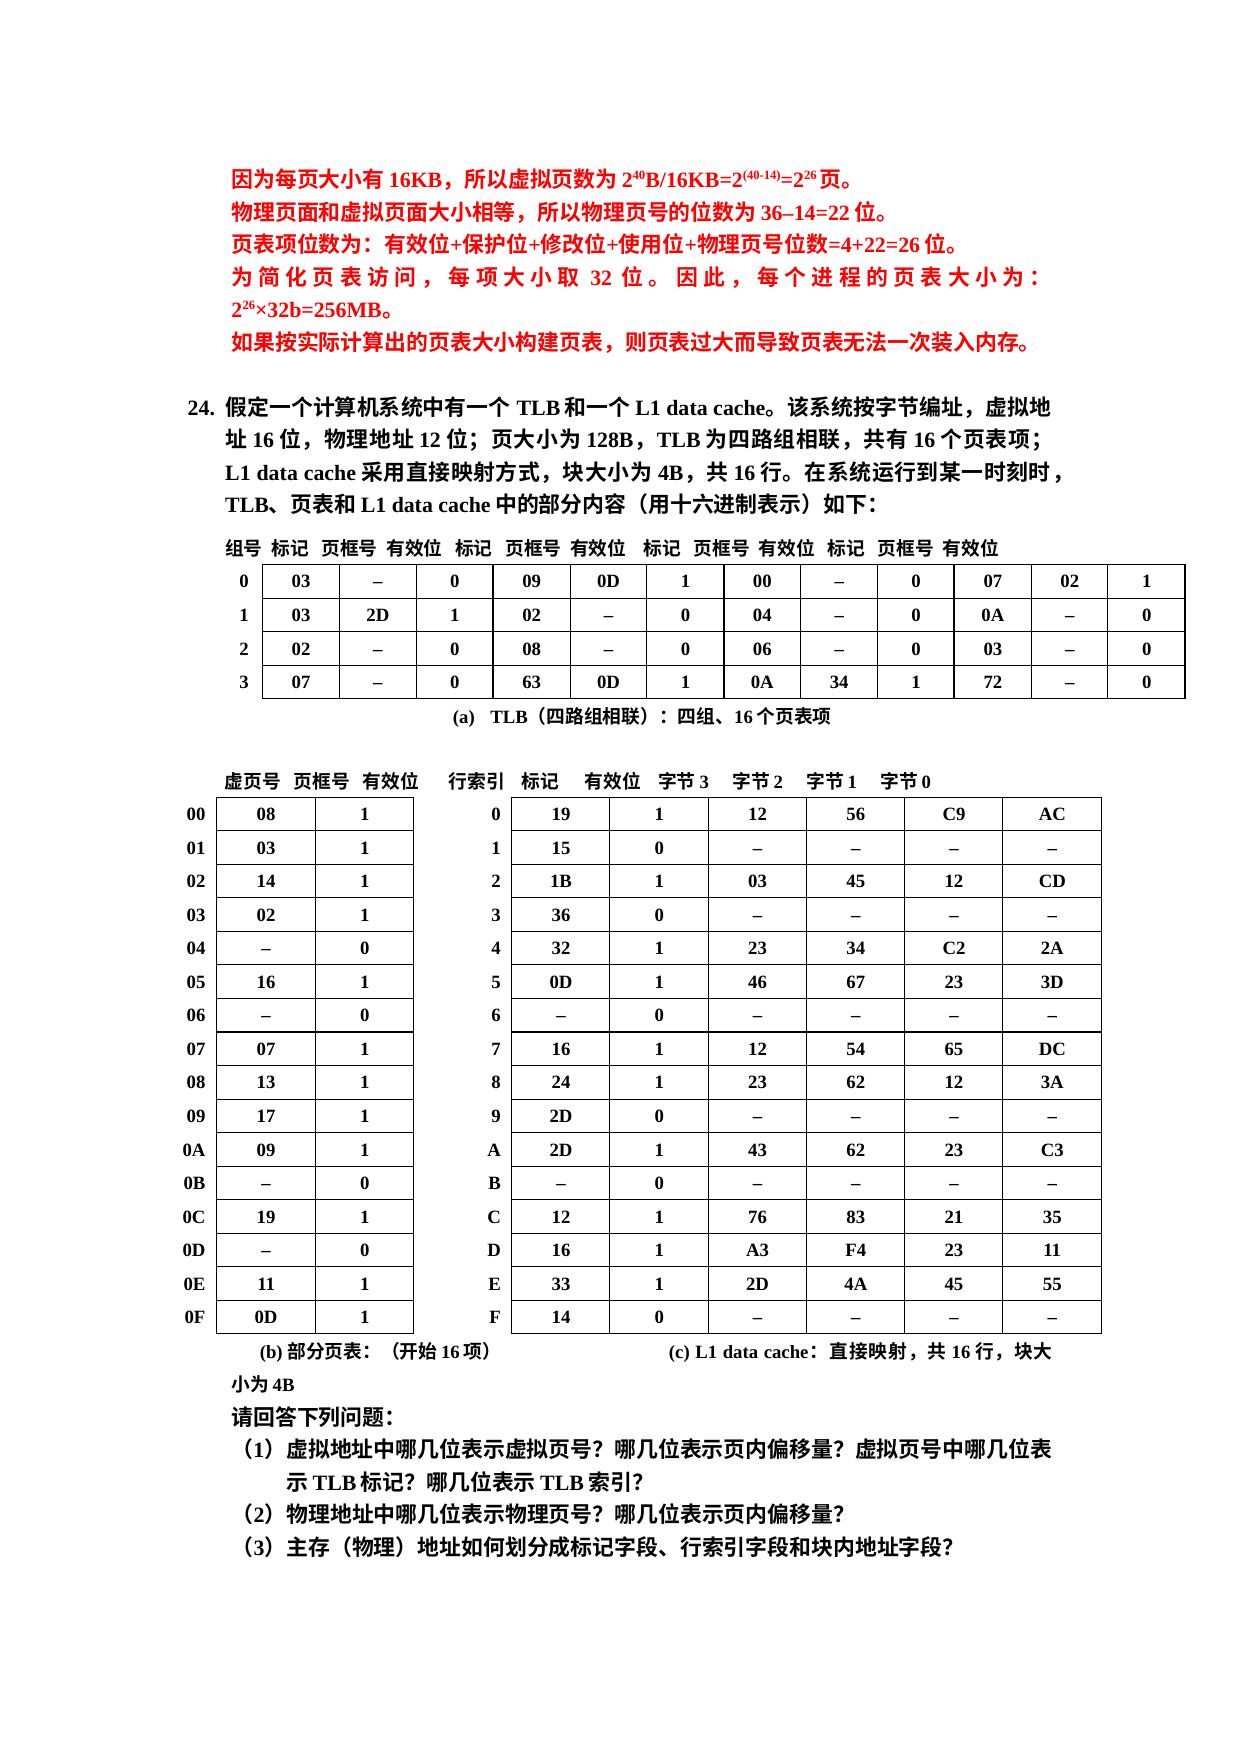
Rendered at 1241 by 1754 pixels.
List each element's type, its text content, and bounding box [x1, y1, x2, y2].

table_cell 12 [709, 1033, 806, 1065]
table_cell 3D [1003, 965, 1101, 998]
table_cell 65 [905, 1033, 1002, 1065]
table_header – [340, 565, 416, 597]
table_cell 1 [316, 965, 413, 998]
table_cell 72 [955, 666, 1031, 698]
table_cell 1 [610, 1200, 708, 1233]
table_cell 03 [139, 897, 216, 931]
table_cell DC [1003, 1033, 1101, 1065]
table_cell 23 [709, 1066, 806, 1098]
table_cell 54 [807, 1033, 904, 1065]
table_cell 2D [709, 1267, 806, 1300]
text 如果按实际计算出的页表大小构建页表，则页表过大而导致页表无法一次装入内存。 [231, 324, 1053, 357]
table_cell 23 [905, 1234, 1002, 1266]
table_cell 0 [417, 666, 492, 698]
table_header – [801, 565, 877, 597]
table_cell 0 [1108, 632, 1184, 664]
table_cell 23 [709, 932, 806, 964]
table_cell CD [1003, 865, 1101, 897]
table_cell 34 [807, 932, 904, 964]
table_header 09 [494, 565, 570, 597]
table_cell – [1003, 999, 1101, 1031]
table_cell – [512, 999, 609, 1031]
table_cell 45 [807, 865, 904, 897]
table_header 0 [414, 797, 511, 830]
text 因为每页大小有16KB，所以虚拟页数为240B/16KB=2(40-14)=226页。 [231, 162, 1053, 194]
table_cell 0 [316, 999, 413, 1031]
table_cell 43 [709, 1133, 806, 1166]
table_header 02 [1032, 565, 1107, 597]
table_header 08 [217, 798, 315, 830]
table_cell 1 [316, 1267, 413, 1300]
table_cell 1 [417, 599, 492, 631]
table_cell – [709, 831, 806, 864]
table_cell 1 [316, 831, 413, 864]
table_header 0D [571, 565, 646, 597]
table_cell 04 [725, 599, 800, 631]
table_header 1 [647, 565, 723, 597]
table_cell 14 [512, 1301, 609, 1333]
table_cell 34 [801, 666, 877, 698]
table_cell 09 [139, 1099, 216, 1132]
table_cell 1 [610, 865, 708, 897]
table_cell – [905, 999, 1002, 1031]
table_cell A3 [709, 1234, 806, 1266]
table_cell 76 [709, 1200, 806, 1233]
table_cell 0D [571, 666, 646, 698]
text （1）虚拟地址中哪几位表示虚拟页号？哪几位表示页内偏移量？虚拟页号中哪几位表示TLB标记？哪几位表示TLB索引？ [231, 1432, 1053, 1497]
table_cell – [217, 999, 315, 1031]
table_cell – [1032, 599, 1107, 631]
table_cell – [217, 1167, 315, 1199]
table_header 00 [139, 797, 216, 830]
table_cell – [807, 898, 904, 931]
table_cell – [905, 1100, 1002, 1132]
table_cell 1 [610, 1234, 708, 1266]
table_cell – [217, 932, 315, 964]
list TLB（四路组相联）：四组、16个页表项 [231, 699, 1053, 732]
table_cell – [571, 632, 646, 664]
table_cell 0D [217, 1301, 315, 1333]
table_header AC [1003, 798, 1101, 830]
table_cell A [414, 1132, 511, 1166]
table_cell 16 [512, 1234, 609, 1266]
table_cell 1 [316, 898, 413, 931]
table_cell – [905, 1301, 1002, 1333]
table_cell 1 [647, 666, 723, 698]
table_cell 62 [807, 1066, 904, 1098]
table_cell 6 [414, 998, 511, 1031]
table_header 0 [417, 565, 492, 597]
table_cell C2 [905, 932, 1002, 964]
table_cell 46 [709, 965, 806, 998]
table_cell 0 [417, 632, 492, 664]
table_cell – [709, 999, 806, 1031]
table_cell – [1032, 666, 1107, 698]
table_header 07 [955, 565, 1031, 597]
table_cell 2D [512, 1100, 609, 1132]
table_cell 0 [647, 632, 723, 664]
table_cell 2D [340, 599, 416, 631]
table_cell 67 [807, 965, 904, 998]
table_cell 36 [512, 898, 609, 931]
table_cell 0 [1108, 666, 1184, 698]
table_cell 63 [494, 666, 570, 698]
table_cell 1 [316, 1066, 413, 1098]
table_cell 1 [610, 1133, 708, 1166]
table_cell 0F [139, 1300, 216, 1333]
table_cell 0A [139, 1132, 216, 1166]
table_cell – [1003, 898, 1101, 931]
table_cell 03 [217, 831, 315, 864]
table_cell 03 [709, 865, 806, 897]
table_cell 24 [512, 1066, 609, 1098]
table_cell – [709, 1301, 806, 1333]
table_cell 14 [217, 865, 315, 897]
table_cell F4 [807, 1234, 904, 1266]
table_cell 8 [414, 1065, 511, 1098]
text 物理页面和虚拟页面大小相等，所以物理页号的位数为36–14=22位。 [231, 194, 1053, 227]
table_cell – [340, 666, 416, 698]
text 虚页号 页框号 有效位 行索引 标记 有效位 字节3 字节2 字节1 字节0 [187, 764, 1053, 797]
table_cell 1 [610, 965, 708, 998]
table_cell – [709, 898, 806, 931]
table_cell 1 [316, 1100, 413, 1132]
text (b) 部分页表：（开始16项） (c) L1 data cache：直接映射，共16行，块大小为4B [231, 1334, 1053, 1399]
table_cell – [1003, 831, 1101, 864]
text 组号 标记 页框号 有效位 标记 页框号 有效位 标记 页框号 有效位 标记 页框号 有效位 [225, 531, 1053, 564]
table_header 00 [725, 565, 800, 597]
table_cell 3 [414, 897, 511, 931]
table_cell 0 [610, 1100, 708, 1132]
table_cell C3 [1003, 1133, 1101, 1166]
table_cell 2A [1003, 932, 1101, 964]
table_cell 08 [494, 632, 570, 664]
table_cell 0A [725, 666, 800, 698]
table_cell 19 [217, 1200, 315, 1233]
list 假定一个计算机系统中有一个TLB和一个L1 data cache。该系统按字节编址，虚拟地址16位，物理地址12位；页大小为128B，TLB为四路组相联，共有16个页表项；L1 data cache采用直接映射方式，块大小为4B，共16行。在系统运行到某一时刻时，TLB、页表和L1 data cache中的部分内容（用十六进制表示）如下： [187, 389, 1053, 519]
table_cell 07 [139, 1031, 216, 1065]
table_cell 12 [905, 865, 1002, 897]
table_cell 1 [610, 1267, 708, 1300]
text 为简化页表访问，每项大小取32位。因此，每个进程的页表大小为：226×32b=256MB。 [231, 259, 1053, 324]
table_cell 0 [316, 1234, 413, 1266]
table_cell 03 [263, 599, 339, 631]
table_cell 1 [610, 1033, 708, 1065]
table_cell – [340, 632, 416, 664]
table_cell 06 [139, 998, 216, 1031]
table_cell – [801, 632, 877, 664]
table_header 03 [263, 565, 339, 597]
table_cell 55 [1003, 1267, 1101, 1300]
table_cell B [414, 1166, 511, 1199]
table_cell 3 [225, 665, 262, 698]
table_cell – [905, 831, 1002, 864]
table_cell 0D [512, 965, 609, 998]
table_cell 06 [725, 632, 800, 664]
table_cell – [905, 898, 1002, 931]
table_cell – [217, 1234, 315, 1266]
table_cell 0 [878, 599, 953, 631]
table_cell – [801, 599, 877, 631]
table_cell 0 [316, 932, 413, 964]
text 页表项位数为：有效位+保护位+修改位+使用位+物理页号位数=4+22=26位。 [231, 227, 1053, 259]
table_cell – [807, 999, 904, 1031]
table_cell – [1003, 1167, 1101, 1199]
table_cell 03 [955, 632, 1031, 664]
table_cell 0B [139, 1166, 216, 1199]
table_cell 0 [647, 599, 723, 631]
table_cell 13 [217, 1066, 315, 1098]
table_cell 12 [512, 1200, 609, 1233]
table_header 56 [807, 798, 904, 830]
table_cell 4 [414, 931, 511, 964]
table_cell 0 [610, 999, 708, 1031]
table_cell F [414, 1300, 511, 1333]
table_cell 1B [512, 865, 609, 897]
table_cell 1 [878, 666, 953, 698]
table_cell – [905, 1167, 1002, 1199]
table_header 0 [878, 565, 953, 597]
table_cell 83 [807, 1200, 904, 1233]
table_cell 02 [139, 864, 216, 897]
table_cell 1 [316, 1133, 413, 1166]
table_cell – [807, 831, 904, 864]
table_cell 45 [905, 1267, 1002, 1300]
table_header 1 [1108, 565, 1184, 597]
table_cell 02 [263, 632, 339, 664]
table_cell 07 [217, 1033, 315, 1065]
table_cell 0 [610, 1301, 708, 1333]
table_cell 23 [905, 965, 1002, 998]
table_cell – [807, 1167, 904, 1199]
table_cell 16 [217, 965, 315, 998]
table_cell 05 [139, 964, 216, 998]
table_cell 2D [512, 1133, 609, 1166]
table_cell – [512, 1167, 609, 1199]
table_cell 15 [512, 831, 609, 864]
table_cell – [709, 1167, 806, 1199]
table_cell 0E [139, 1266, 216, 1300]
table_cell 9 [414, 1099, 511, 1132]
table_cell 0A [955, 599, 1031, 631]
table_cell 1 [316, 865, 413, 897]
table_cell E [414, 1266, 511, 1300]
table_cell – [1032, 632, 1107, 664]
table_cell 1 [610, 932, 708, 964]
table_cell 35 [1003, 1200, 1101, 1233]
table_cell 02 [494, 599, 570, 631]
table_cell 33 [512, 1267, 609, 1300]
table_cell 1 [316, 1200, 413, 1233]
table_cell 0 [316, 1167, 413, 1199]
table_header 0 [225, 564, 262, 597]
table_cell 0 [610, 1167, 708, 1199]
table_cell 0 [1108, 599, 1184, 631]
table_cell 17 [217, 1100, 315, 1132]
table_cell – [1003, 1301, 1101, 1333]
table_cell 1 [610, 1066, 708, 1098]
table_cell 3A [1003, 1066, 1101, 1098]
table_cell 1 [316, 1301, 413, 1333]
table_cell 09 [217, 1133, 315, 1166]
table_cell 32 [512, 932, 609, 964]
table_cell – [1003, 1100, 1101, 1132]
table_cell 11 [217, 1267, 315, 1300]
table_cell 16 [512, 1033, 609, 1065]
table_header 12 [709, 798, 806, 830]
table_cell 12 [905, 1066, 1002, 1098]
table_cell 04 [139, 931, 216, 964]
table_cell D [414, 1233, 511, 1266]
table_cell 11 [1003, 1234, 1101, 1266]
table_cell 07 [263, 666, 339, 698]
table_cell 1 [316, 1033, 413, 1065]
table_cell 2 [225, 631, 262, 664]
table_header 19 [512, 798, 609, 830]
table_cell 7 [414, 1031, 511, 1065]
table_cell 2 [414, 864, 511, 897]
table_cell 1 [225, 598, 262, 631]
table_cell – [571, 599, 646, 631]
table_cell 0D [139, 1233, 216, 1266]
text （2）物理地址中哪几位表示物理页号？哪几位表示页内偏移量？ [187, 1497, 1053, 1529]
table_header 1 [610, 798, 708, 830]
text （3）主存（物理）地址如何划分成标记字段、行索引字段和块内地址字段？ [187, 1529, 1053, 1562]
table_cell 23 [905, 1133, 1002, 1166]
table_cell 62 [807, 1133, 904, 1166]
table_cell 02 [217, 898, 315, 931]
table_cell 01 [139, 830, 216, 864]
table_cell 0 [878, 632, 953, 664]
table_cell 0C [139, 1199, 216, 1233]
table_cell 21 [905, 1200, 1002, 1233]
table_cell 1 [414, 830, 511, 864]
table_cell 5 [414, 964, 511, 998]
table_cell C [414, 1199, 511, 1233]
table_cell 0 [610, 831, 708, 864]
table_header C9 [905, 798, 1002, 830]
table_cell – [807, 1100, 904, 1132]
table_cell – [709, 1100, 806, 1132]
table_cell 4A [807, 1267, 904, 1300]
table_header 1 [316, 798, 413, 830]
text 请回答下列问题： [231, 1399, 1053, 1432]
table_cell – [807, 1301, 904, 1333]
table_cell 0 [610, 898, 708, 931]
table_cell 08 [139, 1065, 216, 1098]
